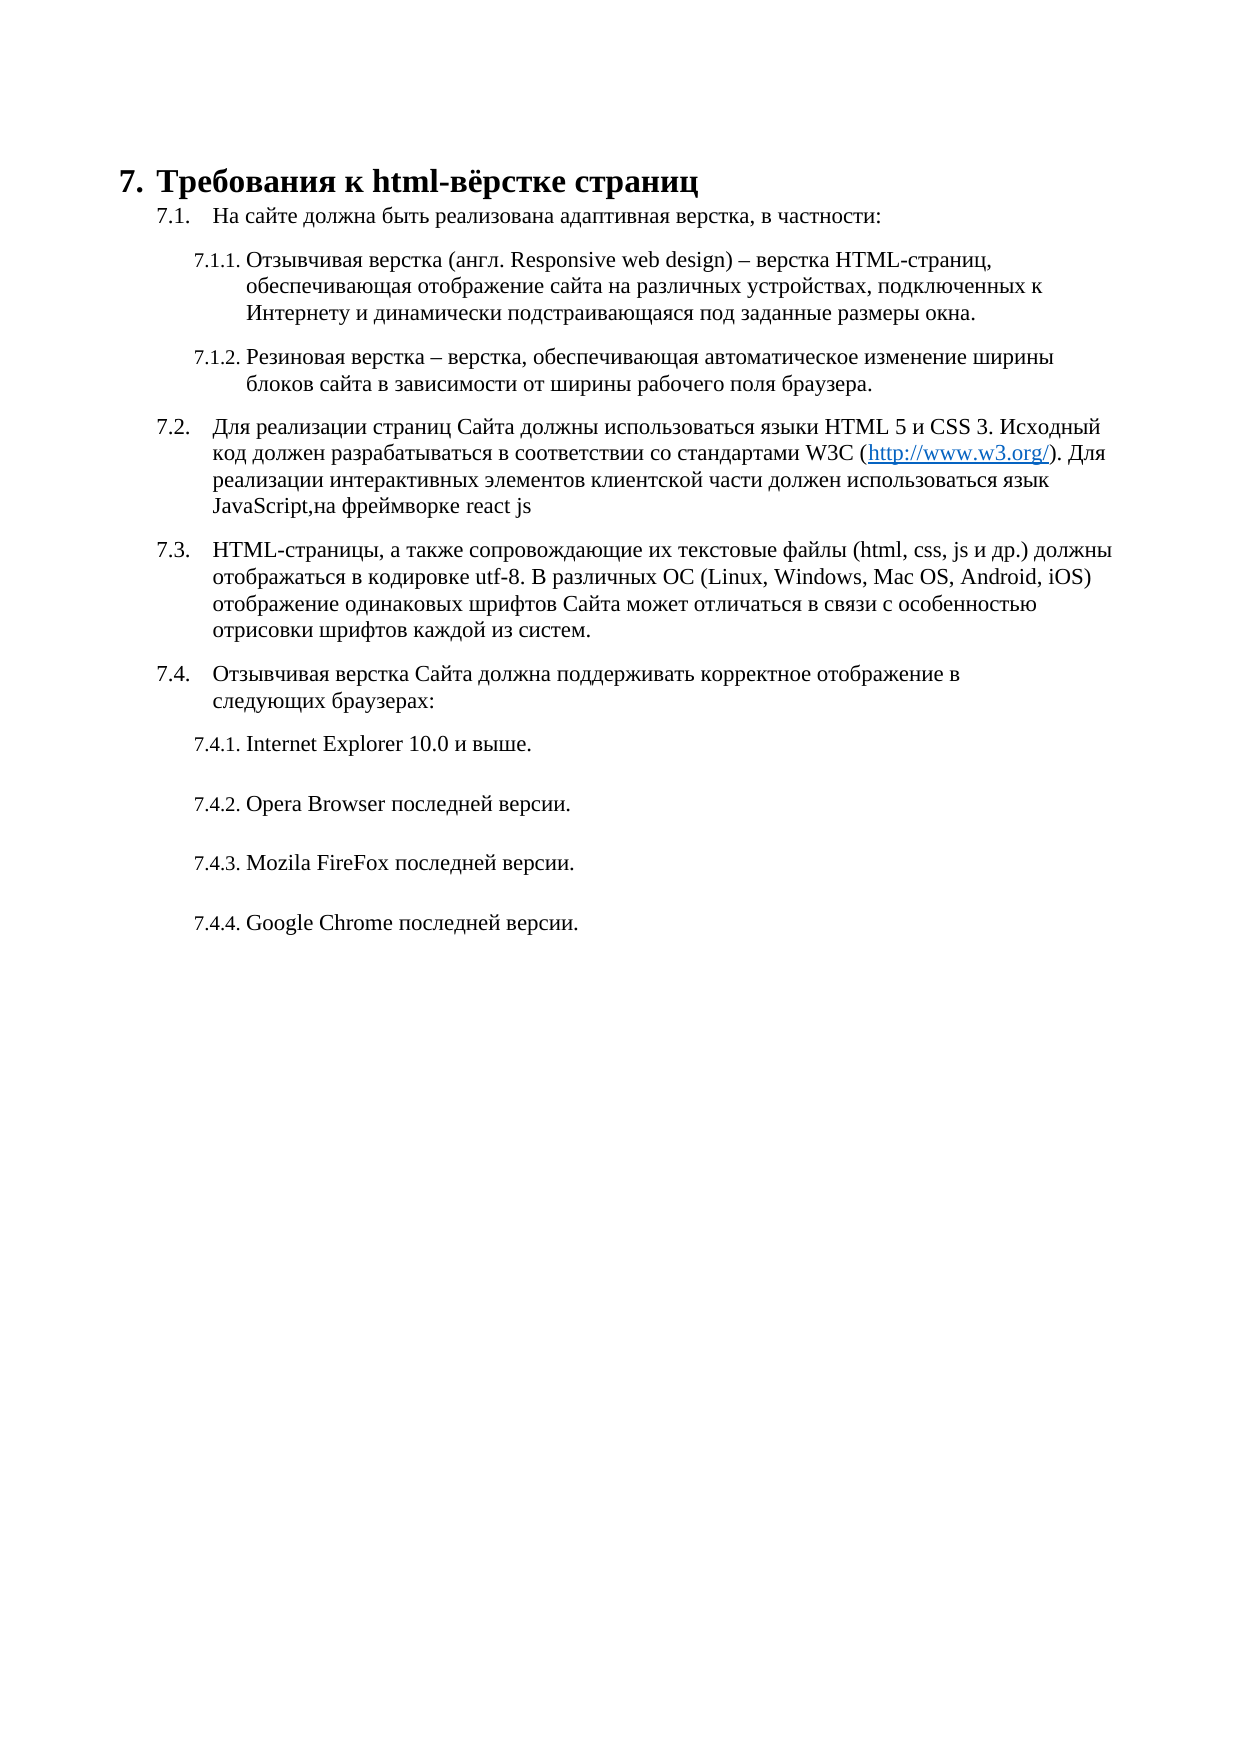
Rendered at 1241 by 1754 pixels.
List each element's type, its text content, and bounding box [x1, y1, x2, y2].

list Internet Explorer 10.0 и выше. [194, 730, 580, 757]
list Opera Browser последней версии. [194, 790, 580, 816]
list Отзывчивая верстка Сайта должна поддерживать корректное отображение в следующих браузерах: [156, 660, 1076, 713]
list Резиновая верстка – верстка, обеспечивающая автоматическое изменение ширины блоков сайта в зависимости от ширины рабочего поля браузера. [194, 343, 1123, 396]
list HTML-страницы, а также сопровождающие их текстовые файлы (html, css, js и др.) должны отображаться в кодировке utf-8. В различных ОС (Linux, Windows, Mac OS, Android, iOS) отображение одинаковых шрифтов Сайта может отличаться в связи с особенностью отрисовки шрифтов каждой из систем. [156, 536, 1141, 643]
list Google Chrome последней версии. [194, 909, 580, 935]
list Отзывчивая верстка (англ. Responsive web design) – верстка HTML-страниц, обеспечивающая отображение сайта на различных устройствах, подключенных к Интернету и динамически подстраивающаяся под заданные размеры окна. [194, 246, 1152, 326]
list Для реализации страниц Сайта должны использоваться языки HTML 5 и CSS 3. Исходный код должен разрабатываться в соответствии со стандартами W3C (http://www.w3.org/). Для реализации интерактивных элементов клиентской части должен использоваться язык JavaScript,на фреймворке react js [156, 413, 1138, 518]
list Mozila FireFox последней версии. [194, 849, 580, 876]
subtitle Требования к html-вёрстке страниц [119, 161, 1163, 199]
list На сайте должна быть реализована адаптивная верстка, в частности: [156, 202, 1163, 228]
